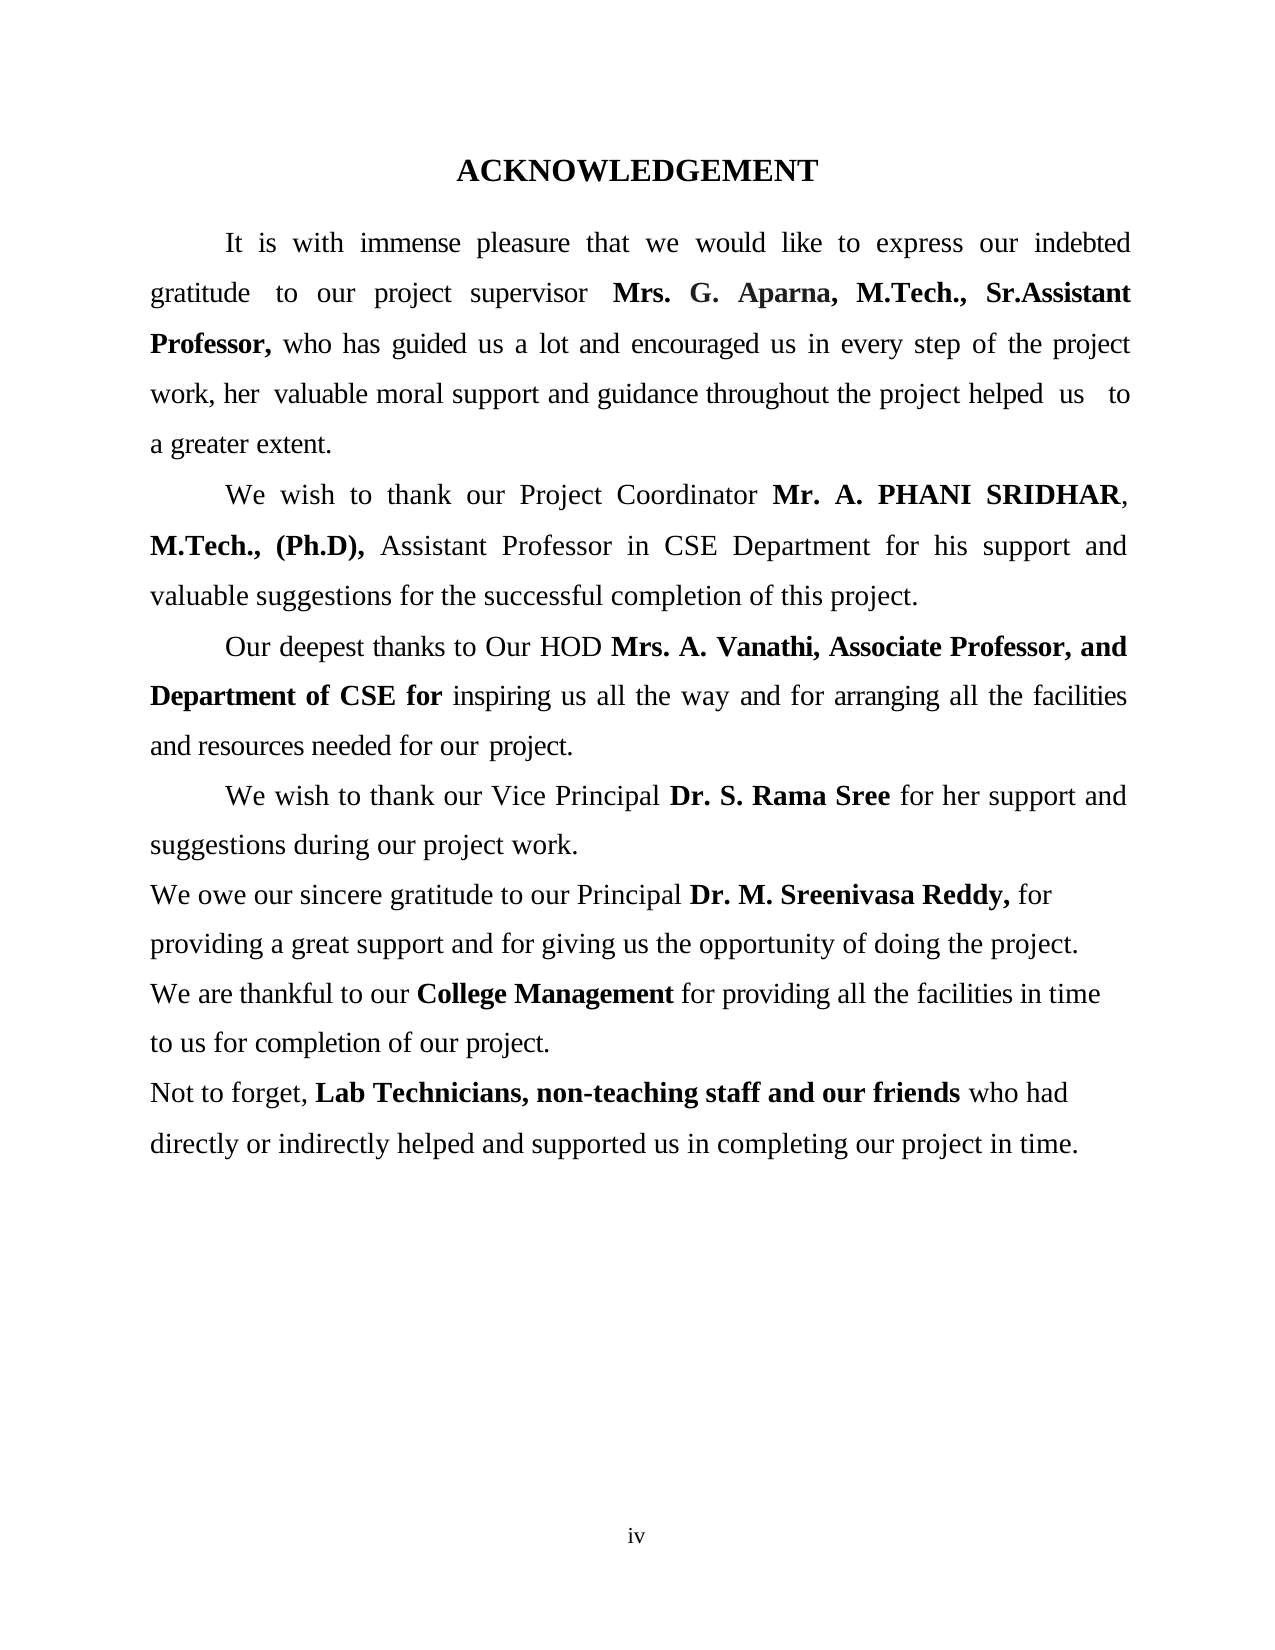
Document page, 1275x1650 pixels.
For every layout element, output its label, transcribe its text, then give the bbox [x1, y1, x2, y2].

text Not to forget, Lab Technicians, non-teaching staff and our friends who had directly or indirectly helped and supported us in completing our project in time. [150, 1075, 1152, 1160]
text We owe our sincere gratitude to our Principal Dr. M. Sreenivasa Reddy, for providing a great support and for giving us the opportunity of doing the project. We are thankful to our College Management for providing all the facilities in time to us for completion of our project. [150, 877, 1117, 1059]
text We wish to thank our Project Coordinator Mr. A. PHANI SRIDHAR, M.Tech., (Ph.D), Assistant Professor in CSE Department for his support and valuable suggestions for the successful completion of this project. [150, 477, 1128, 612]
text ACKNOWLEDGEMENT [266, 151, 1008, 188]
text It is with immense pleasure that we would like to express our indebted gratitude to our project supervisor Mrs. G. Aparna, M.Tech., Sr.Assistant Professor, who has guided us a lot and encouraged us in every step of the project work, her valuable moral support and guidance throughout the project helped us to a greater extent. [150, 225, 1131, 460]
text Our deepest thanks to Our HOD Mrs. A. Vanathi, Associate Professor, and Department of CSE for inspiring us all the way and for arranging all the facilities and resources needed for our project. [150, 629, 1128, 762]
text We wish to thank our Vice Principal Dr. S. Rama Sree for her support and suggestions during our project work. [150, 778, 1127, 861]
